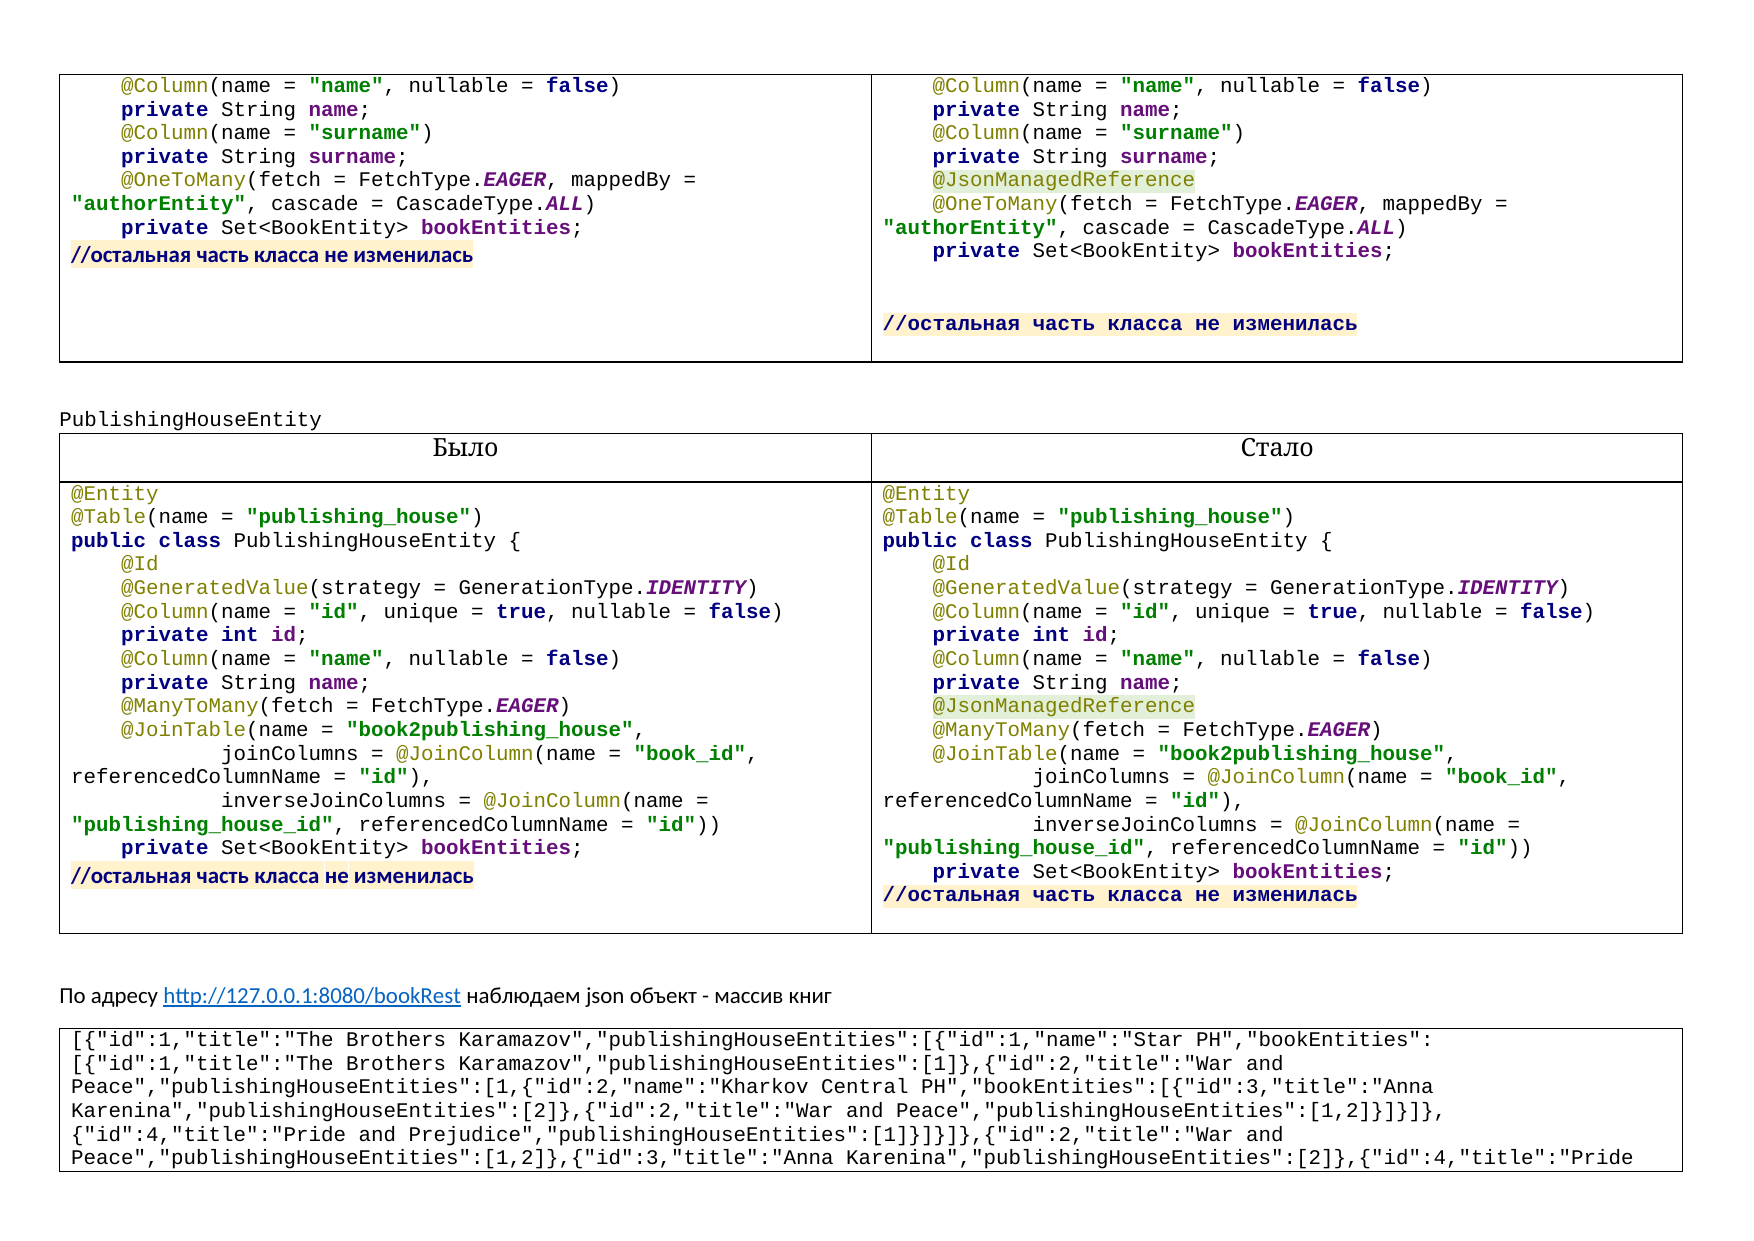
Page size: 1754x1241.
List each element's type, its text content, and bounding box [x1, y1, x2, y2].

table_header Стало [872, 434, 1682, 481]
text PublishingHouseEntity [59, 409, 1683, 433]
table_header Было [60, 434, 871, 481]
table_cell @Entity @Table(name = "publishing_house") public class PublishingHouseEntity { @Id @GeneratedValue(strategy = GenerationType.IDENTITY) @Column(name = "id", unique = true, nullable = false) private int id; @Column(name = "name", nullable = false) private String name; @ManyToMany(fetch = FetchType.EAGER) @JoinTable(name = "book2publishing_house", joinColumns = @JoinColumn(name = "book_id", referencedColumnName = "id"), inverseJoinColumns = @JoinColumn(name = "publishing_house_id", referencedColumnName = "id")) private Set<BookEntity> bookEntities; //остальная часть класса не изменилась [60, 483, 871, 933]
text По адресу http://127.0.0.1:8080/bookRest наблюдаем json объект - массив книг [59, 981, 1683, 1009]
table_cell @Entity @Table(name = "publishing_house") public class PublishingHouseEntity { @Id @GeneratedValue(strategy = GenerationType.IDENTITY) @Column(name = "id", unique = true, nullable = false) private int id; @Column(name = "name", nullable = false) private String name; @JsonManagedReference @ManyToMany(fetch = FetchType.EAGER) @JoinTable(name = "book2publishing_house", joinColumns = @JoinColumn(name = "book_id", referencedColumnName = "id"), inverseJoinColumns = @JoinColumn(name = "publishing_house_id", referencedColumnName = "id")) private Set<BookEntity> bookEntities; //остальная часть класса не изменилась [872, 483, 1682, 933]
